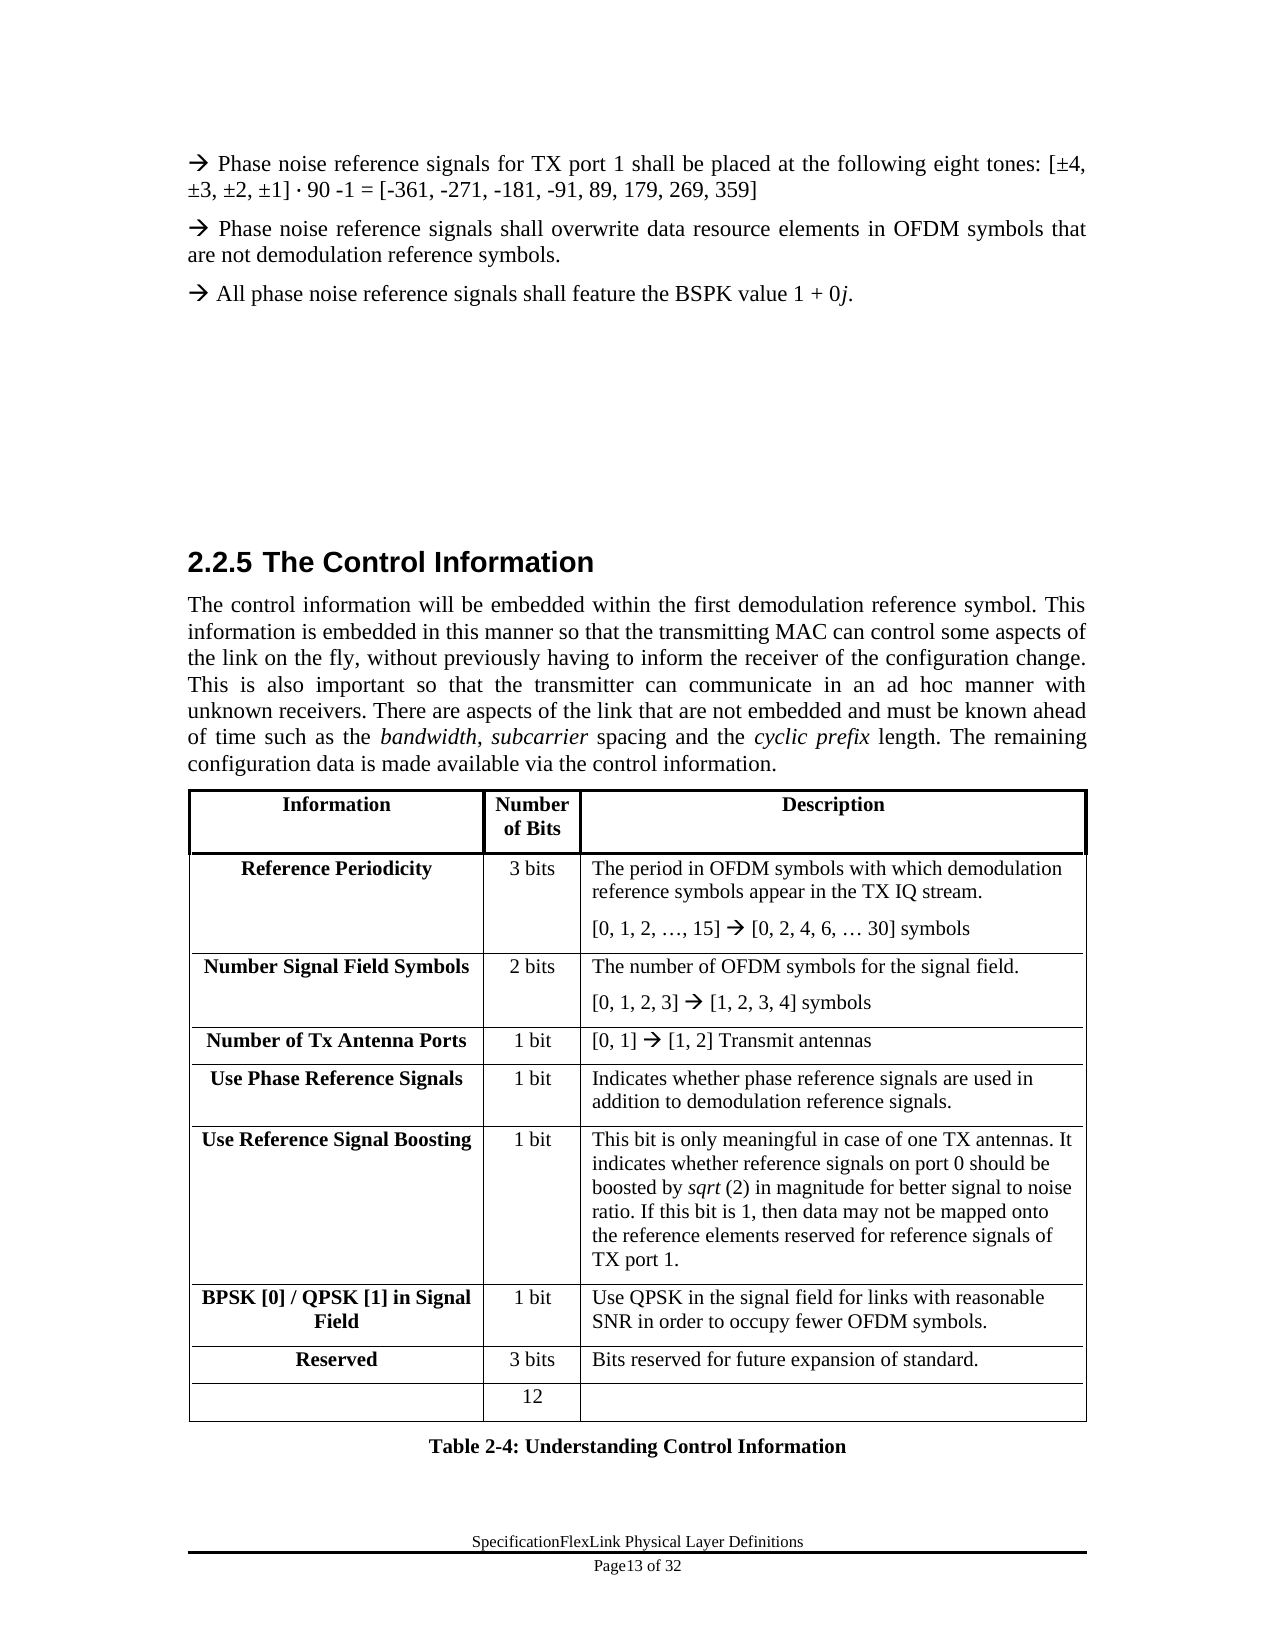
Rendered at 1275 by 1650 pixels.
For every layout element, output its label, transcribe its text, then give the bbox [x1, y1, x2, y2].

text Phase noise reference signals for TX port 1 shall be placed at the following eight tones: [±4, ±3, ±2, ±1] ‧ 90 -1 = [-361, -271, -181, -91, 89, 179, 269, 359] [187, 150, 1087, 203]
subtitle The Control Information [187, 546, 1087, 579]
text The control information will be embedded within the first demodulation reference symbol. This information is embedded in this manner so that the transmitting MAC can control some aspects of the link on the fly, without previously having to inform the receiver of the configuration change. This is also important so that the transmitter can communicate in an ad hoc manner with unknown receivers. There are aspects of the link that are not embedded and must be known ahead of time such as the bandwidth, subcarrier spacing and the cyclic prefix length. The remaining configuration data is made available via the control information. [187, 592, 1087, 776]
table_cell Use Reference Signal Boosting [190, 1126, 483, 1284]
table_cell Bits reserved for future expansion of standard. [581, 1346, 1086, 1383]
table_cell Use Phase Reference Signals [190, 1064, 483, 1126]
text Phase noise reference signals shall overwrite data resource elements in OFDM symbols that are not demodulation reference symbols. [187, 215, 1087, 268]
table_cell Use QPSK in the signal field for links with reasonable SNR in order to occupy fewer OFDM symbols. [581, 1284, 1086, 1346]
table_cell 12 [484, 1384, 580, 1421]
table_cell 1 bit [484, 1028, 580, 1064]
table_cell 1 bit [484, 1127, 580, 1284]
text All phase noise reference signals shall feature the BSPK value 1 + 0j. [187, 280, 1087, 307]
table_cell Number Signal Field Symbols [190, 953, 483, 1027]
table_header Information [191, 792, 482, 852]
table_cell The period in OFDM symbols with which demodulation reference symbols appear in the TX IQ stream. [0, 1, 2, …, 15] [0, 2, 4, 6, … 30] symbols [581, 852, 1086, 953]
table_cell Reference Periodicity [190, 853, 483, 953]
table_cell [581, 1383, 1086, 1421]
table_cell Indicates whether phase reference signals are used in addition to demodulation reference signals. [581, 1064, 1086, 1126]
table_cell The number of OFDM symbols for the signal field. [0, 1, 2, 3] [1, 2, 3, 4] symbols [581, 953, 1086, 1027]
table_cell This bit is only meaningful in case of one TX antennas. It indicates whether reference signals on port 0 should be boosted by sqrt (2) in magnitude for better signal to noise ratio. If this bit is 1, then data may not be mapped onto the reference elements reserved for reference signals of TX port 1. [581, 1126, 1086, 1284]
table_cell BPSK [0] / QPSK [1] in Signal Field [190, 1284, 483, 1346]
table_cell [0, 1] [1, 2] Transmit antennas [581, 1027, 1086, 1064]
table_cell 1 bit [484, 1285, 580, 1346]
table_cell 3 bits [484, 1347, 580, 1383]
table_header Description [582, 792, 1084, 852]
table_cell Reserved [190, 1346, 483, 1383]
table_cell 2 bits [484, 954, 580, 1027]
table_header Number of Bits [486, 792, 579, 852]
table_cell 1 bit [484, 1065, 580, 1126]
table_cell 3 bits [484, 855, 580, 953]
table_cell Number of Tx Antenna Ports [190, 1027, 483, 1064]
table_cell [190, 1383, 483, 1421]
